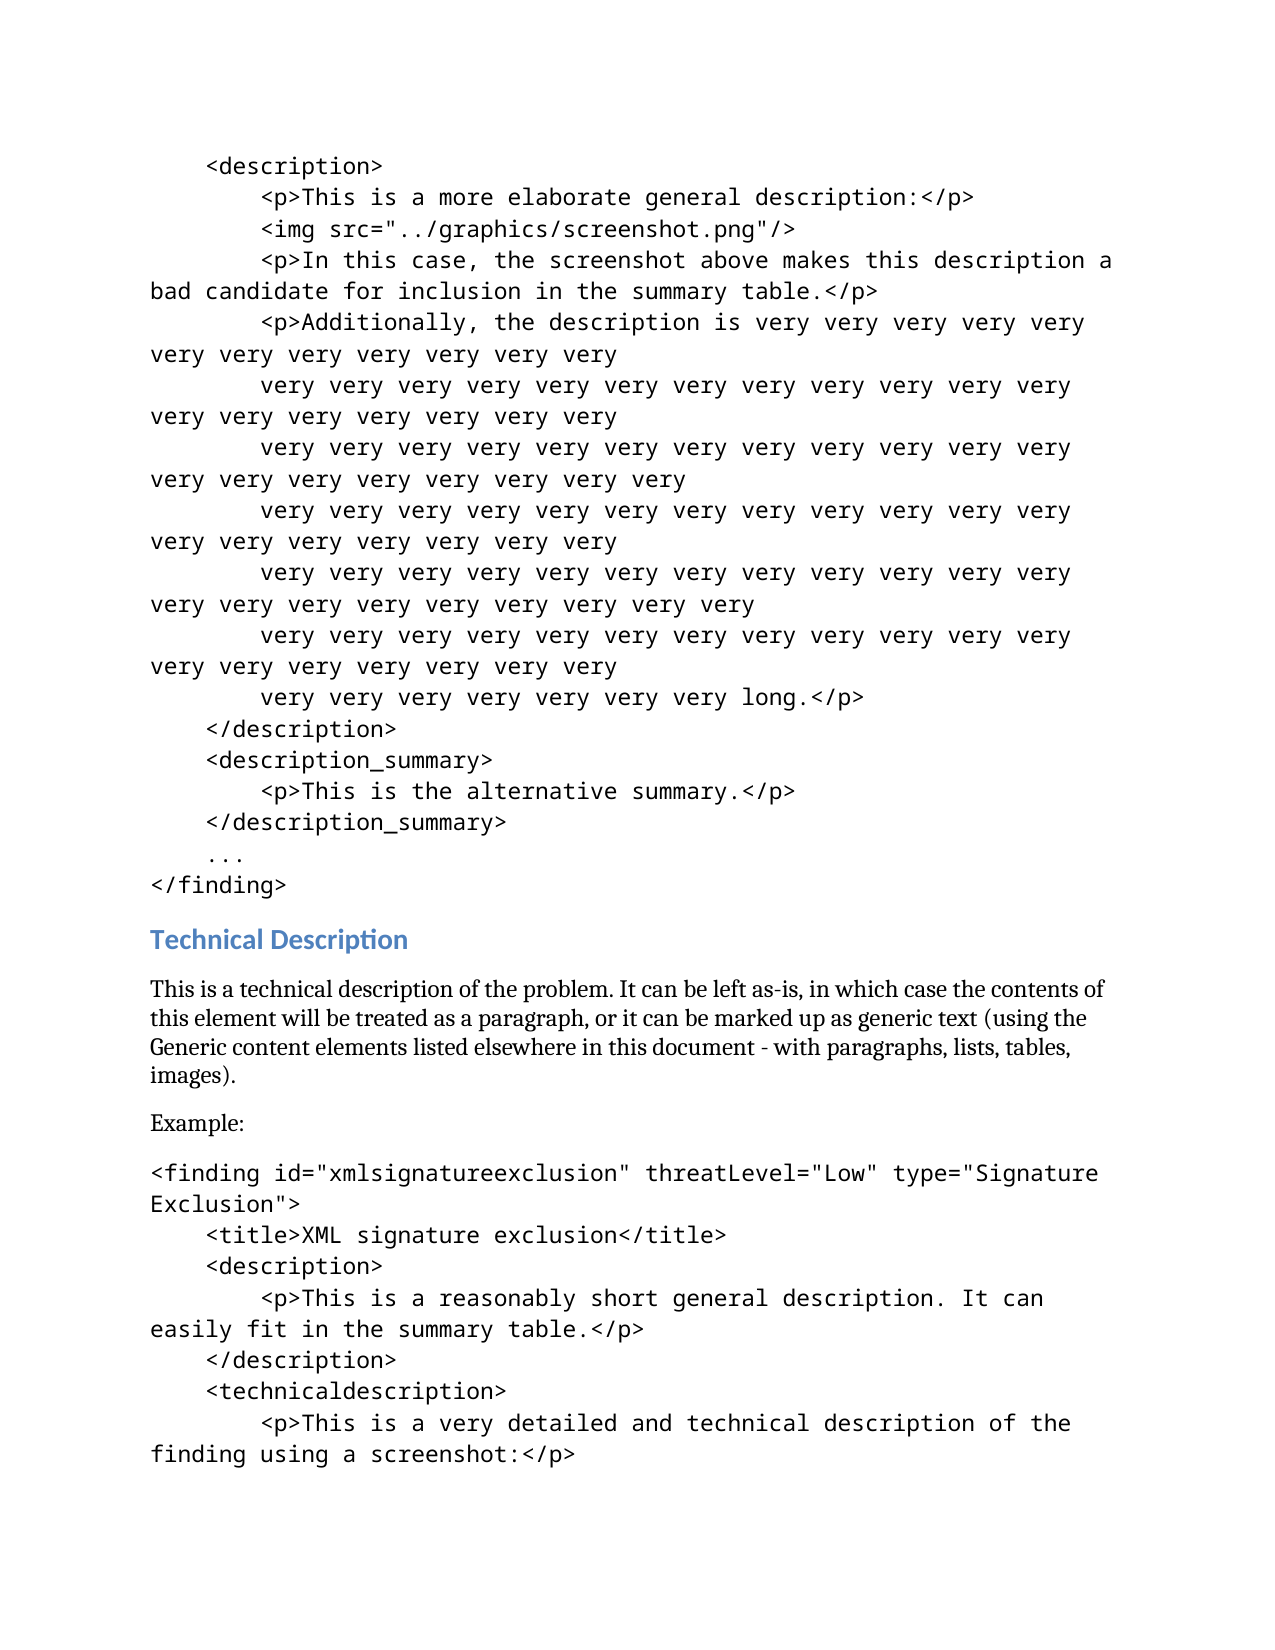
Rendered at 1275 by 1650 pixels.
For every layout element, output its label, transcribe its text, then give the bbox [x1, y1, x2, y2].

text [150, 1156, 1125, 1469]
text This is a technical description of the problem. It can be left as-is, in which case the contents of this element will be treated as a paragraph, or it can be marked up as generic text (using the Generic content elements listed elsewhere in this document - with paragraphs, lists, tables, images). [150, 975, 1125, 1090]
text Example: [150, 1109, 1125, 1138]
subtitle Technical Description [150, 921, 1125, 956]
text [150, 150, 1125, 900]
